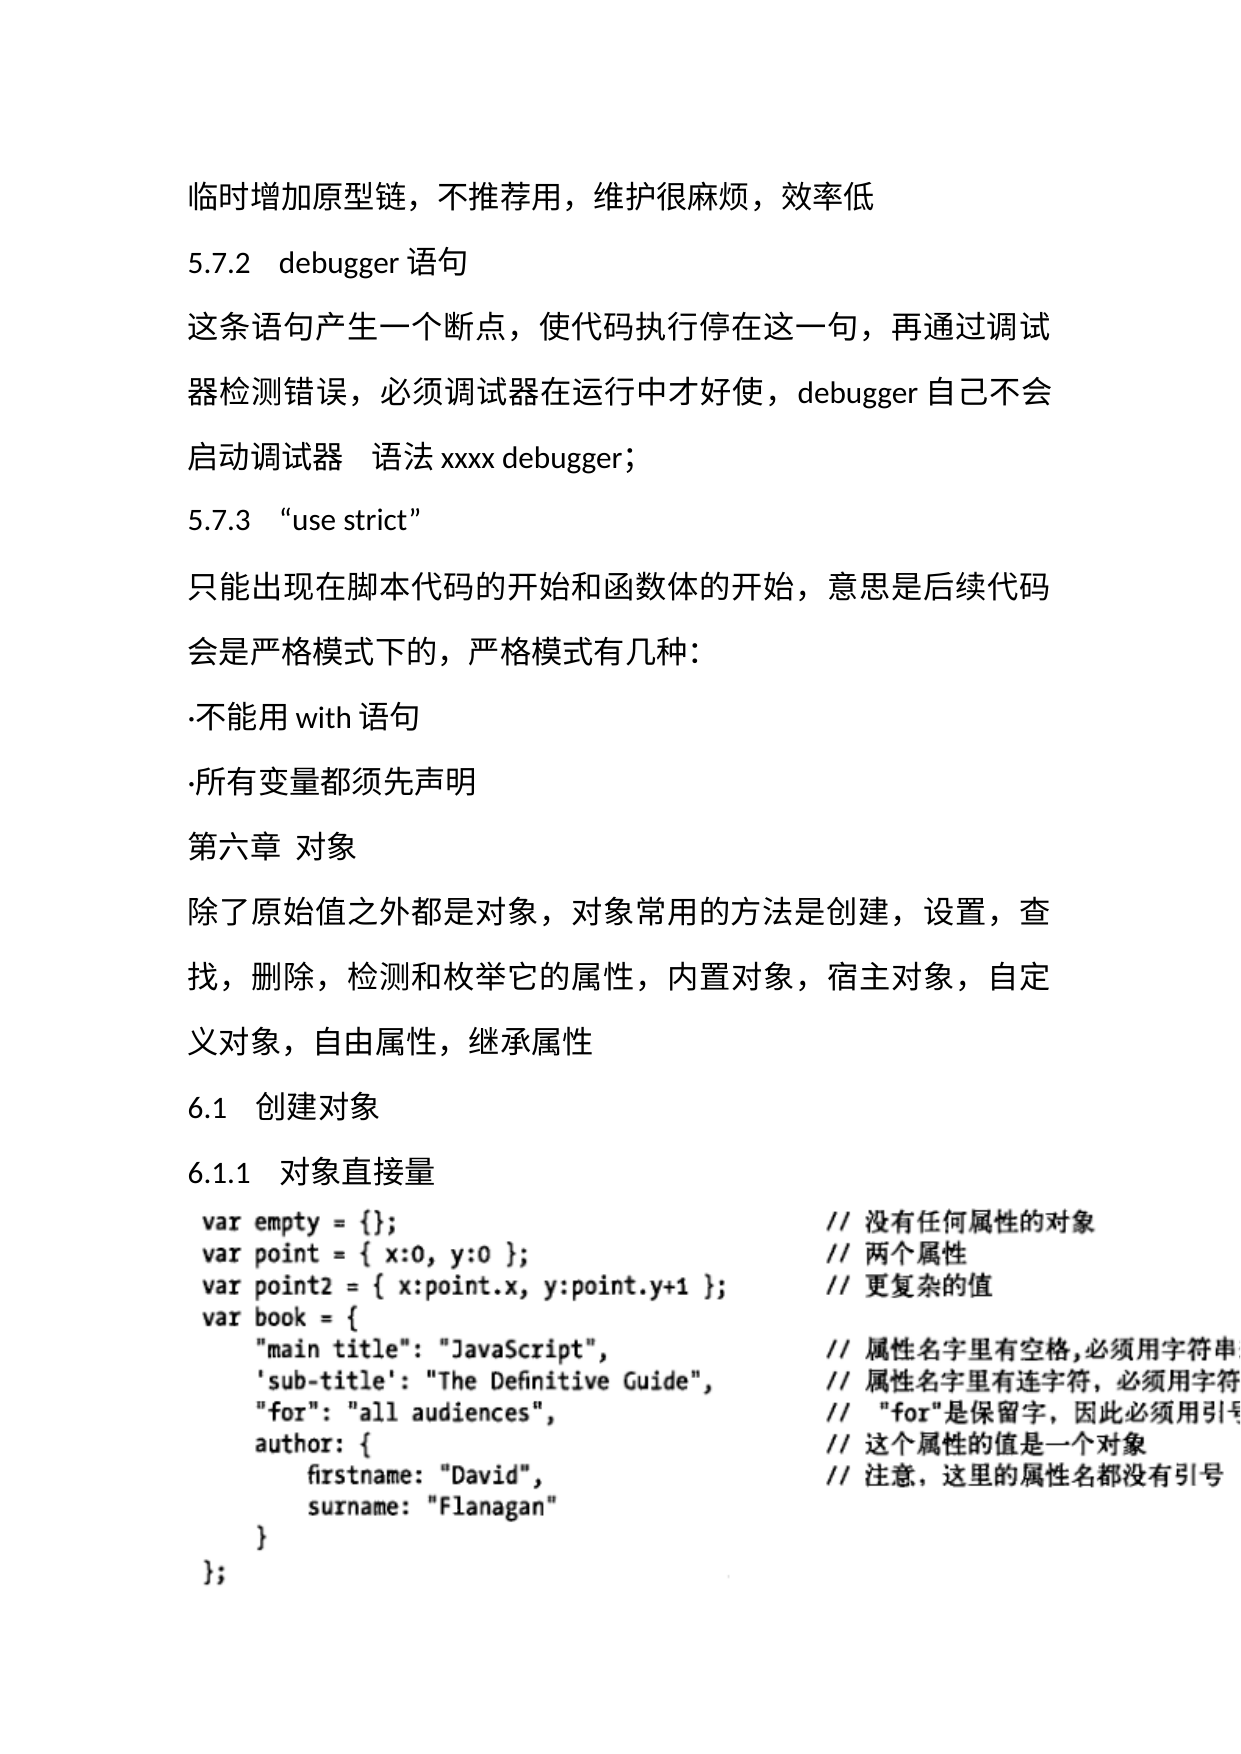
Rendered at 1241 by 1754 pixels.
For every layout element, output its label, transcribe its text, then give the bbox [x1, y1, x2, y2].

text 临时增加原型链，不推荐用，维护很麻烦，效率低 [187, 162, 1053, 227]
text 5.7.2 debugger语句 [187, 227, 1053, 292]
text 5.7.3 “use strict” [187, 487, 1053, 552]
list 6.1.1 对象直接量 [187, 1137, 1053, 1202]
list 对象 [187, 812, 1053, 877]
text ·所有变量都须先声明 [187, 747, 1053, 812]
picture [187, 1202, 1241, 1591]
list 6.1 创建对象 [187, 1072, 1053, 1137]
text 这条语句产生一个断点，使代码执行停在这一句，再通过调试器检测错误，必须调试器在运行中才好使，debugger自己不会启动调试器 语法xxxx debugger； [187, 292, 1053, 487]
text ·不能用with语句 [187, 682, 1053, 747]
list 除了原始值之外都是对象，对象常用的方法是创建，设置，查找，删除，检测和枚举它的属性，内置对象，宿主对象，自定义对象，自由属性，继承属性 [187, 877, 1053, 1072]
text 只能出现在脚本代码的开始和函数体的开始，意思是后续代码会是严格模式下的，严格模式有几种： [187, 552, 1053, 682]
